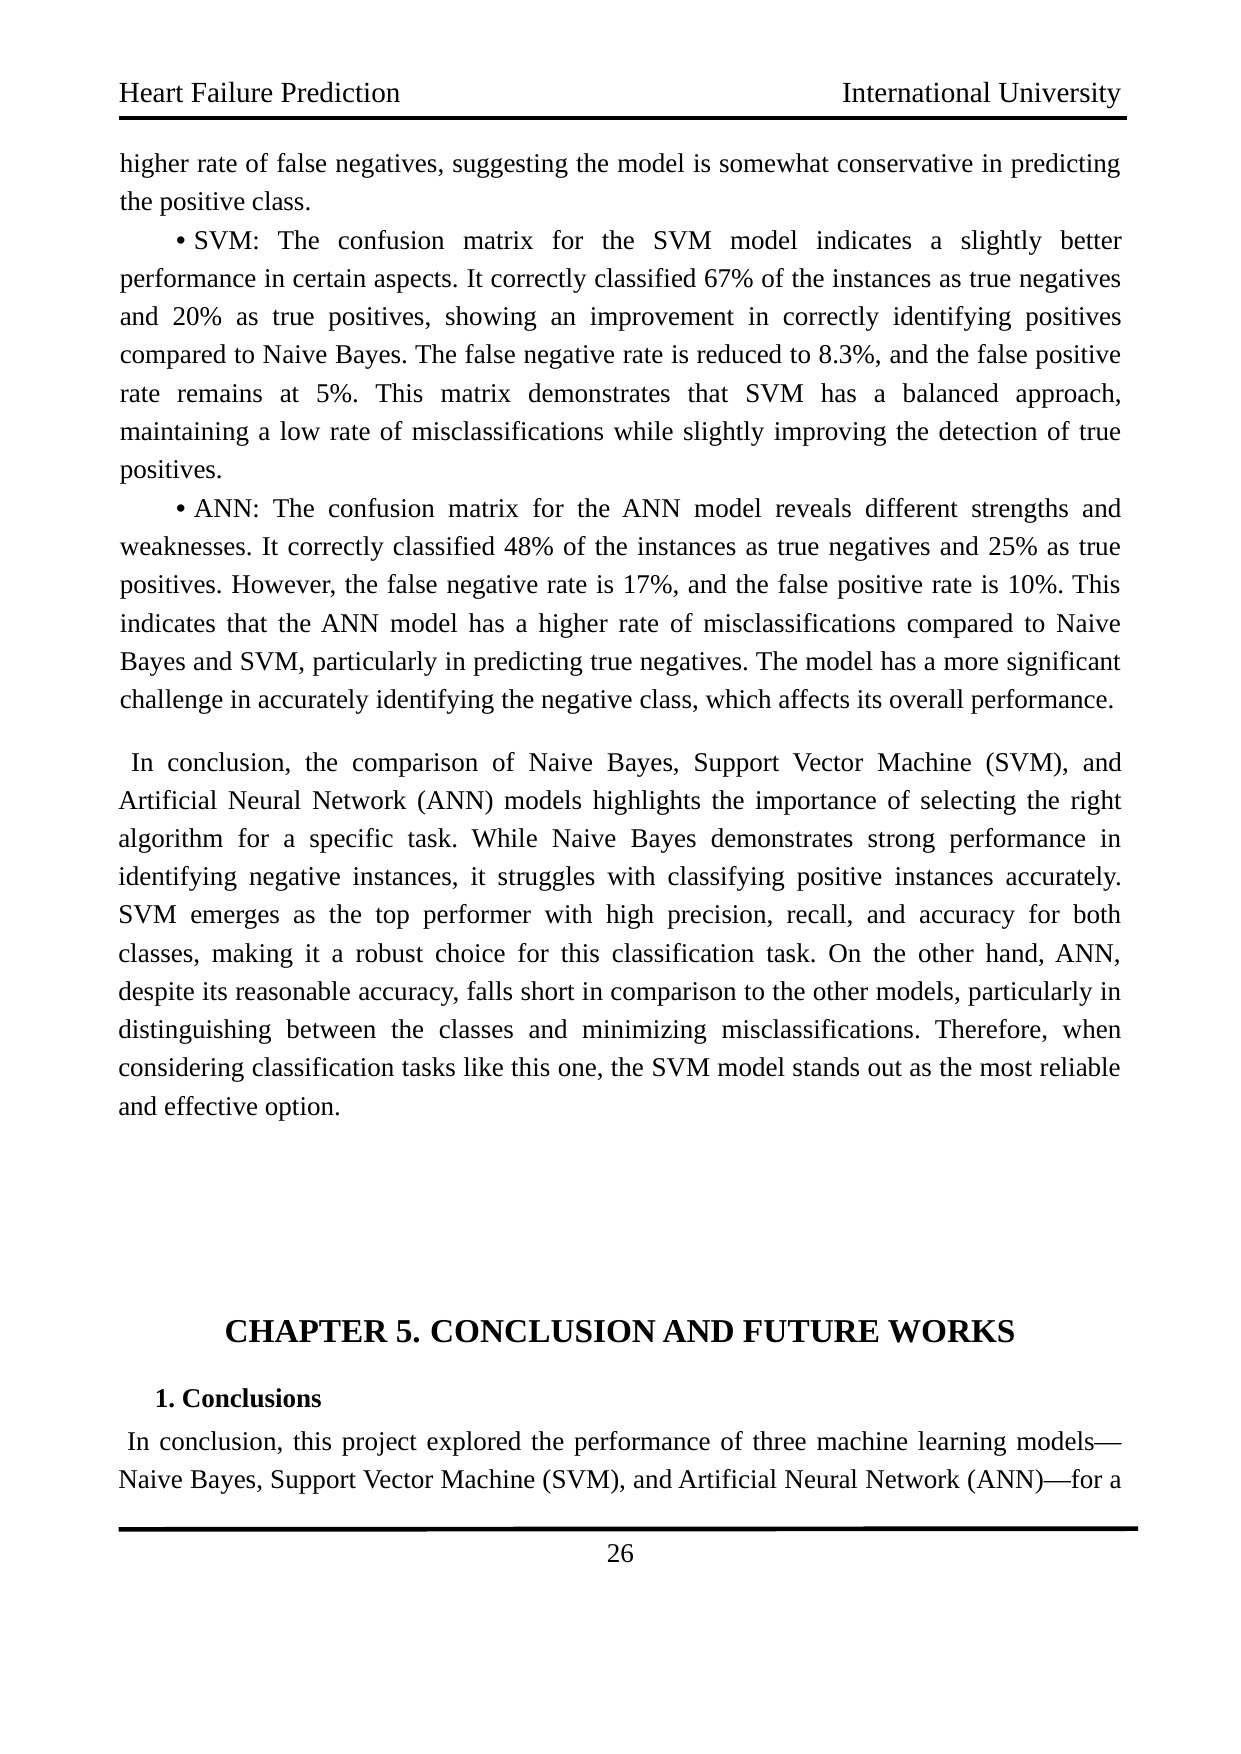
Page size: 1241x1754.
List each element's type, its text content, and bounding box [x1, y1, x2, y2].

subtitle 1. Conclusions [154, 1382, 1122, 1413]
list SVM: The confusion matrix for the SVM model indicates a slightly better performance in certain aspects. It correctly classified 67% of the instances as true negatives and 20% as true positives, showing an improvement in correctly identifying positives compared to Naive Bayes. The false negative rate is reduced to 8.3%, and the false positive rate remains at 5%. This matrix demonstrates that SVM has a balanced approach, maintaining a low rate of misclassifications while slightly improving the detection of true positives. [119, 224, 1123, 484]
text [117, 1425, 1123, 1494]
text In conclusion, the comparison of Naive Bayes, Support Vector Machine (SVM), and Artificial Neural Network (ANN) models highlights the importance of selecting the right algorithm for a specific task. While Naive Bayes demonstrates strong performance in identifying negative instances, it struggles with classifying positive instances accurately. SVM emerges as the top performer with high precision, recall, and accuracy for both classes, making it a robust choice for this classification task. On the other hand, ANN, despite its reasonable accuracy, falls short in comparison to the other models, particularly in distinguishing between the classes and minimizing misclassifications. Therefore, when considering classification tasks like this one, the SVM model stands out as the most reliable and effective option. [117, 746, 1123, 1121]
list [119, 147, 1123, 216]
subtitle CHAPTER 5. CONCLUSION AND FUTURE WORKS [149, 1311, 1091, 1349]
list ANN: The confusion matrix for the ANN model reveals different strengths and weaknesses. It correctly classified 48% of the instances as true negatives and 25% as true positives. However, the false negative rate is 17%, and the false positive rate is 10%. This indicates that the ANN model has a higher rate of misclassifications compared to Naive Bayes and SVM, particularly in predicting true negatives. The model has a more significant challenge in accurately identifying the negative class, which affects its overall performance. [119, 492, 1123, 714]
